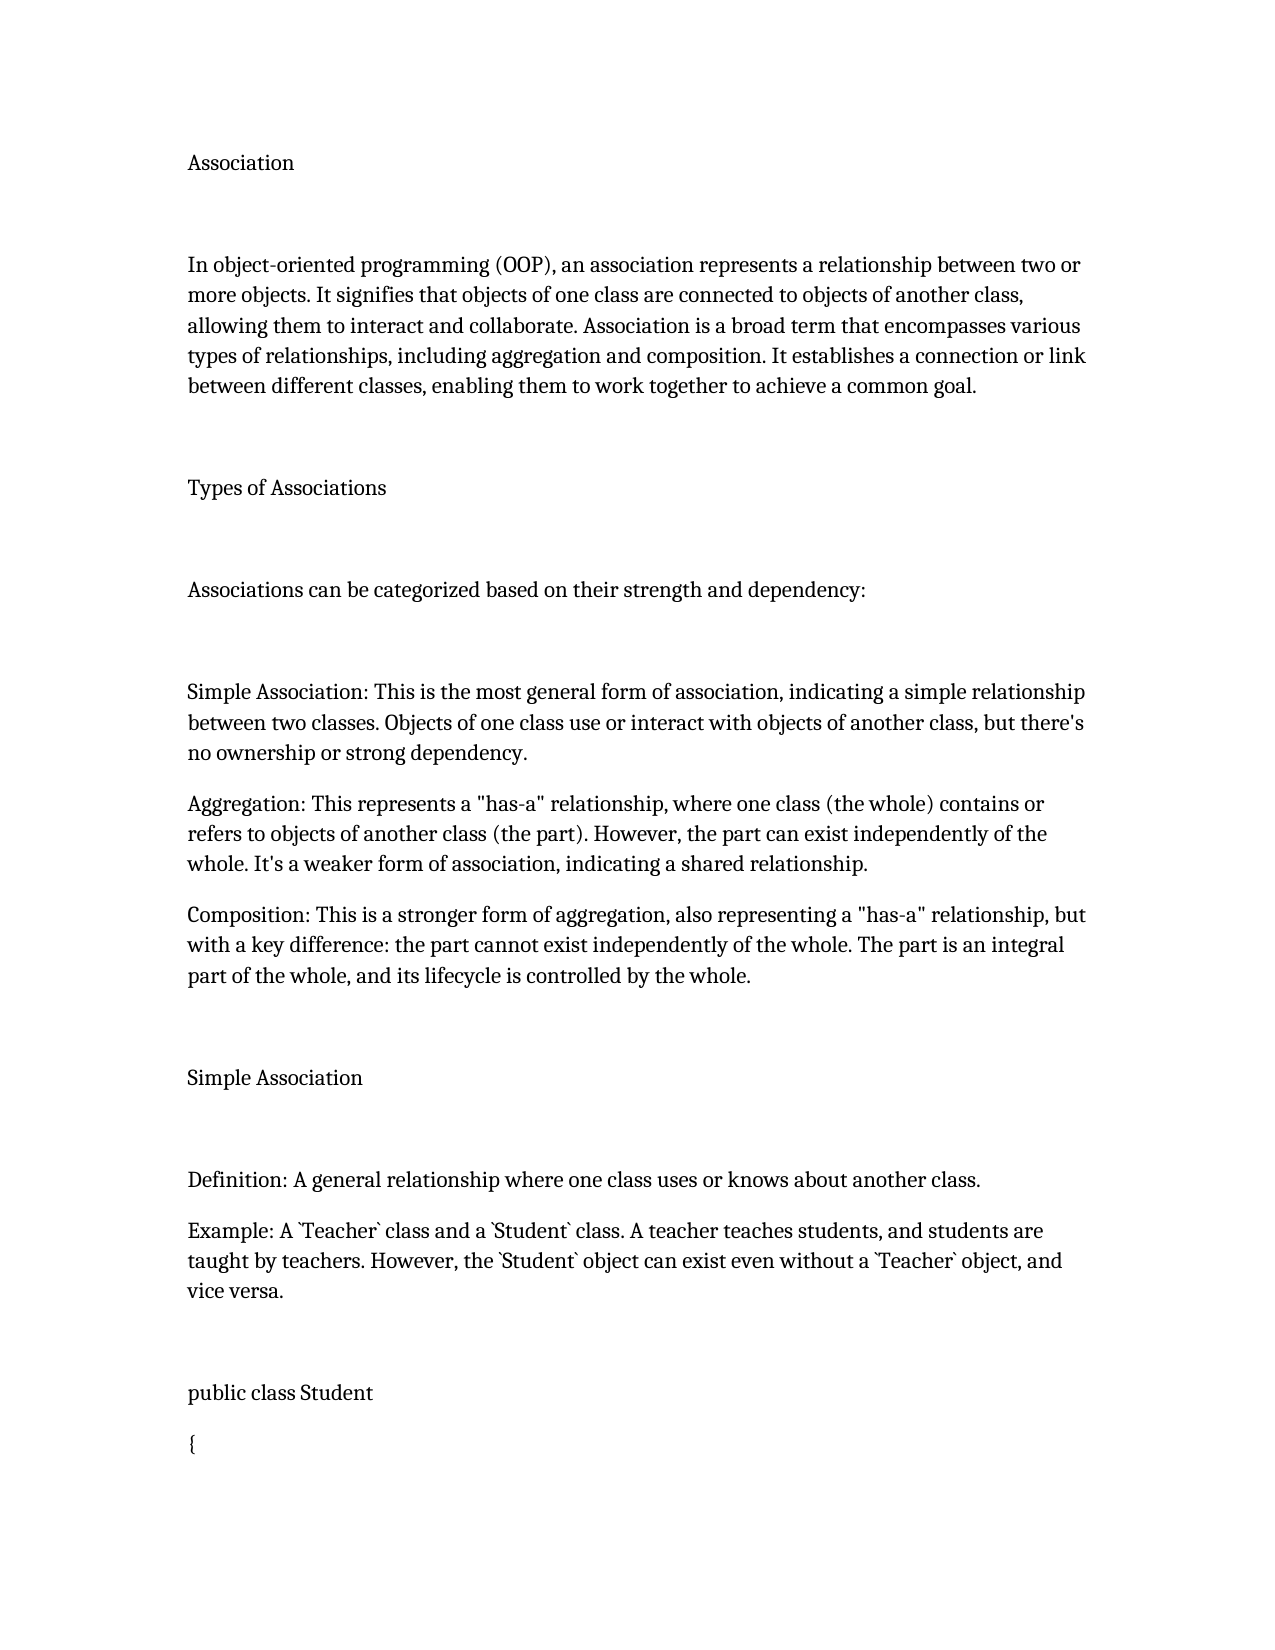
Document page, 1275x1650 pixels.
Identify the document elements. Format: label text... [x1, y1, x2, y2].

text Composition: This is a stronger form of aggregation, also representing a "has-a" relationship, but with a key difference: the part cannot exist independently of the whole. The part is an integral part of the whole, and its lifecycle is controlled by the whole. [187, 902, 1087, 989]
text Simple Association [187, 1064, 1087, 1091]
text public class Student [187, 1380, 1087, 1407]
text Simple Association: This is the most general form of association, indicating a simple relationship between two classes. Objects of one class use or interact with objects of another class, but there's no ownership or strong dependency. [187, 679, 1087, 766]
text Aggregation: This represents a "has-a" relationship, where one class (the whole) contains or refers to objects of another class (the part). However, the part can exist independently of the whole. It's a weaker form of association, indicating a shared relationship. [187, 791, 1087, 877]
text Definition: A general relationship where one class uses or knows about another class. [187, 1167, 1087, 1193]
text Example: A `Teacher` class and a `Student` class. A teacher teaches students, and students are taught by teachers. However, the `Student` object can exist even without a `Teacher` object, and vice versa. [187, 1218, 1087, 1304]
text Associations can be categorized based on their strength and dependency: [187, 577, 1087, 603]
text Types of Associations [187, 475, 1087, 501]
text In object-oriented programming (OOP), an association represents a relationship between two or more objects. It signifies that objects of one class are connected to objects of another class, allowing them to interact and collaborate. Association is a broad term that encompasses various types of relationships, including aggregation and composition. It establishes a connection or link between different classes, enabling them to work together to achieve a common goal. [187, 252, 1087, 399]
text { [187, 1431, 1087, 1458]
text Association [187, 150, 1087, 176]
